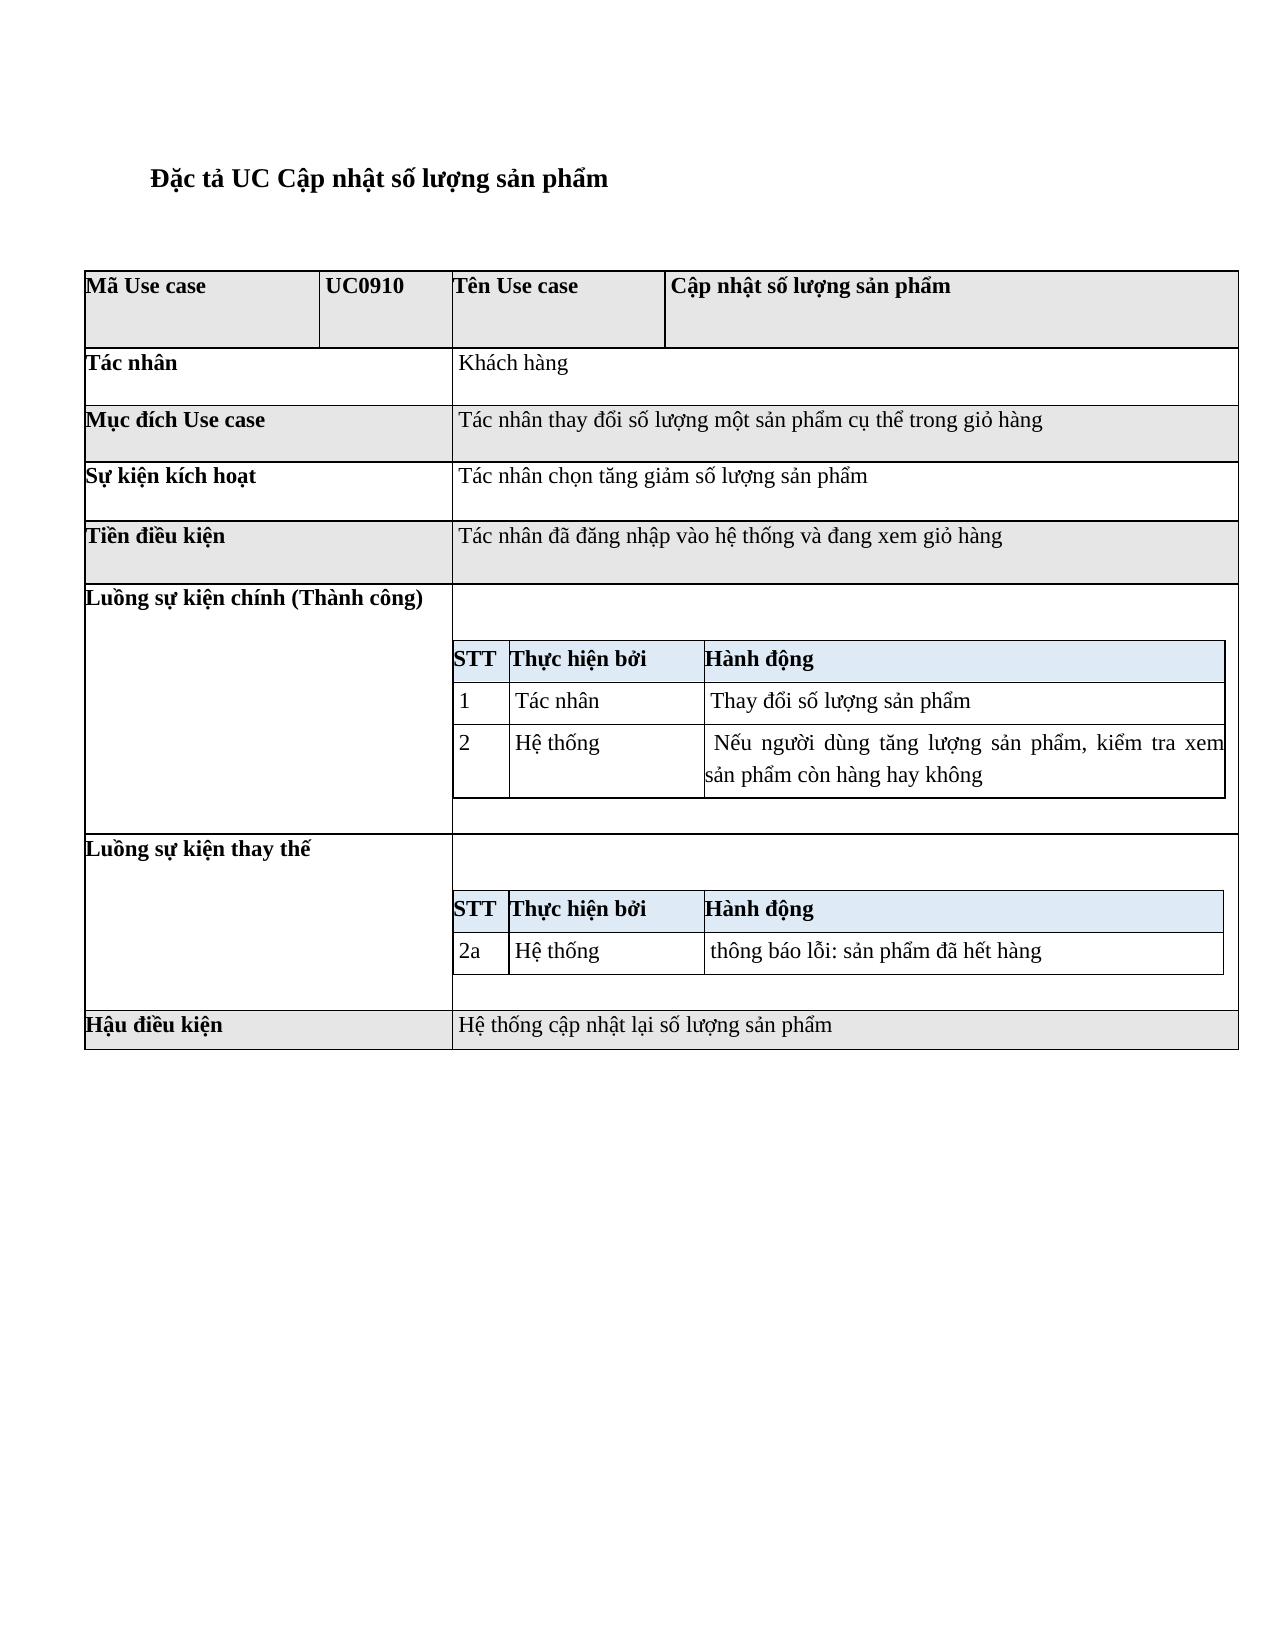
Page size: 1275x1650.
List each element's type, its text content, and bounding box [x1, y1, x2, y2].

table_header Cập nhật số lượng sản phẩm [666, 272, 1238, 347]
table_header UC0910 [320, 272, 452, 347]
table_cell Sự kiện kích hoạt [86, 463, 452, 520]
table_cell [453, 835, 1238, 1009]
table_header Tên Use case [453, 272, 664, 347]
table_cell Tác nhân đã đăng nhập vào hệ thống và đang xem giỏ hàng [453, 522, 1238, 583]
table_cell Luồng sự kiện thay thế [86, 835, 452, 1009]
table_cell Tiền điều kiện [86, 522, 452, 583]
table_cell Luồng sự kiện chính (Thành công) [86, 585, 452, 833]
table_cell Mục đích Use case [86, 406, 452, 461]
table_cell [453, 585, 1238, 833]
table_cell Hậu điều kiện [86, 1011, 452, 1049]
text Đặc tả UC Cập nhật số lượng sản phẩm [150, 162, 1125, 194]
table_cell Tác nhân thay đổi số lượng một sản phẩm cụ thể trong giỏ hàng [453, 406, 1238, 461]
table_cell Hệ thống cập nhật lại số lượng sản phẩm [453, 1011, 1238, 1049]
table_header Mã Use case [86, 272, 319, 347]
table_cell Tác nhân chọn tăng giảm số lượng sản phẩm [453, 463, 1238, 520]
table_cell Tác nhân [86, 349, 452, 405]
table_cell Khách hàng [453, 349, 1238, 405]
